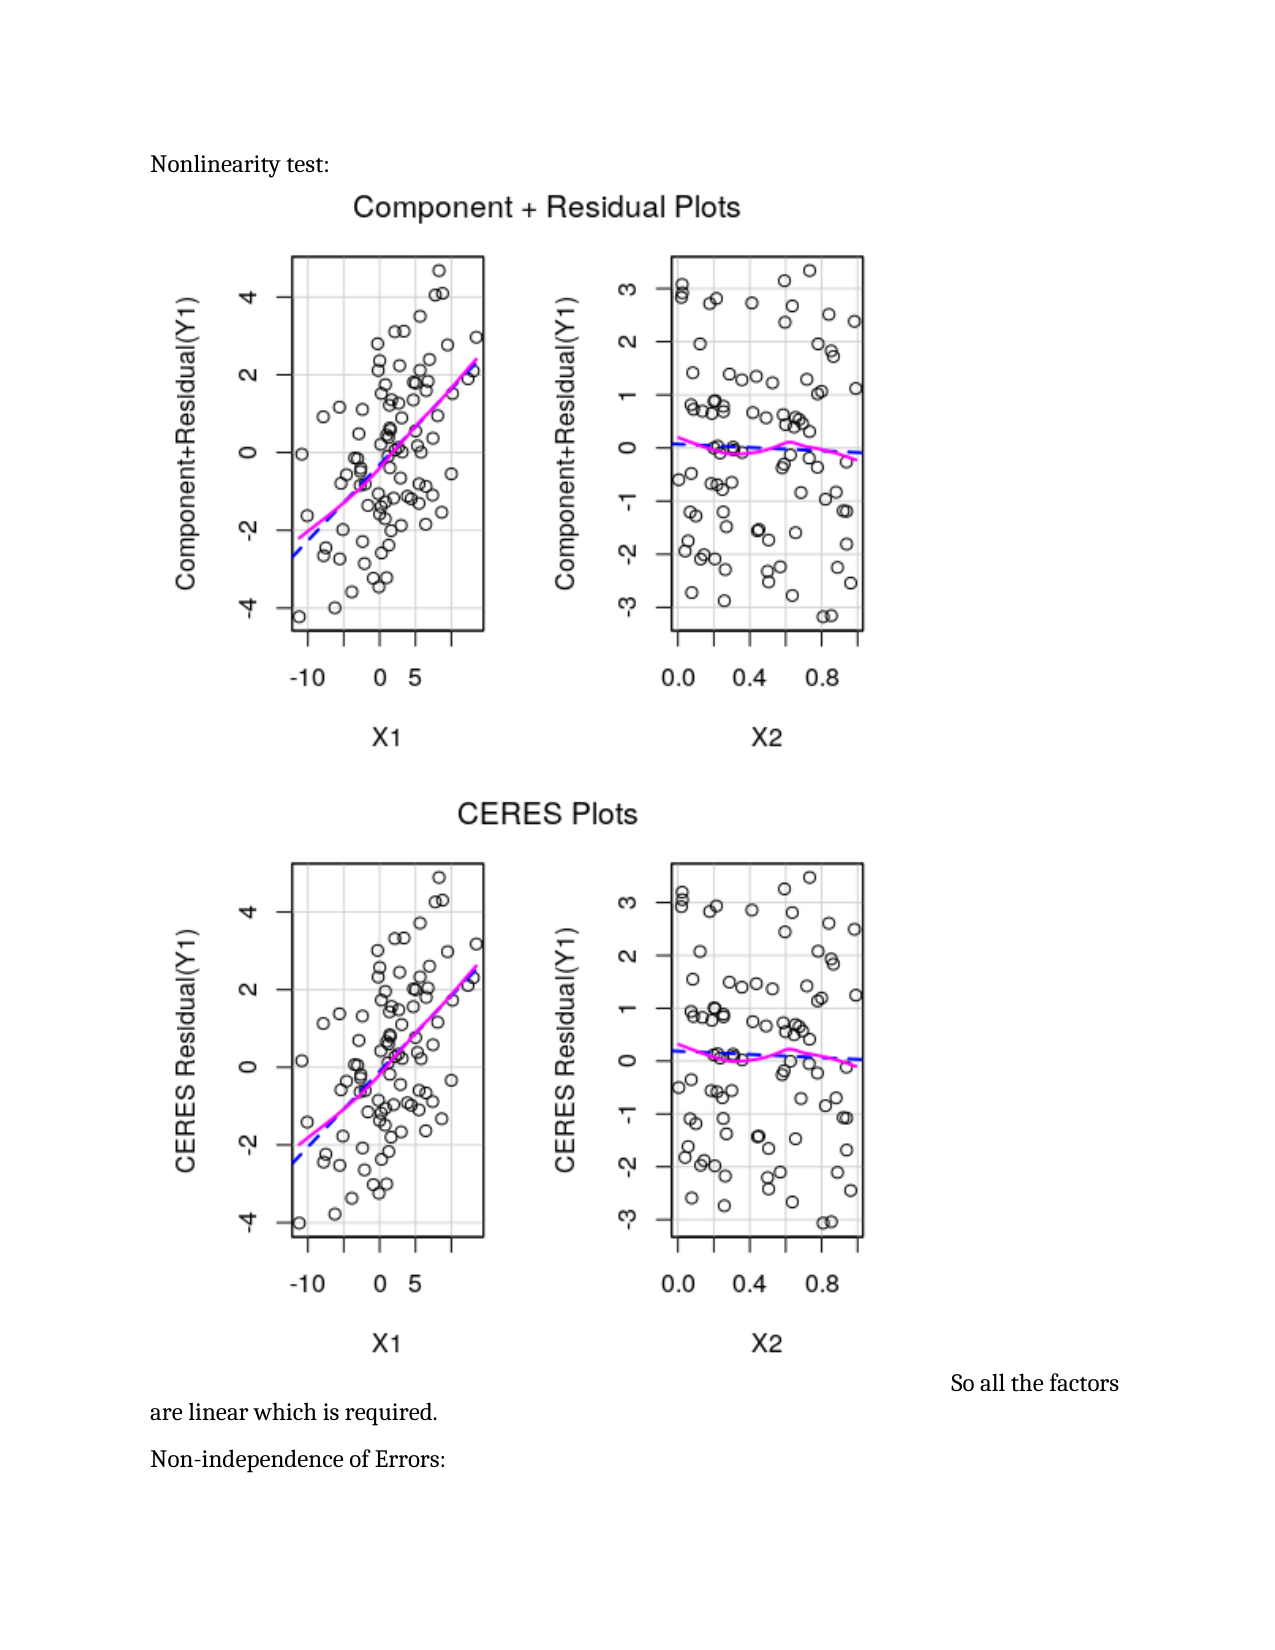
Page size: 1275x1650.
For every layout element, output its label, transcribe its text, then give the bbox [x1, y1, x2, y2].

picture [168, 178, 927, 1392]
text Non-independence of Errors: [150, 1445, 1125, 1474]
